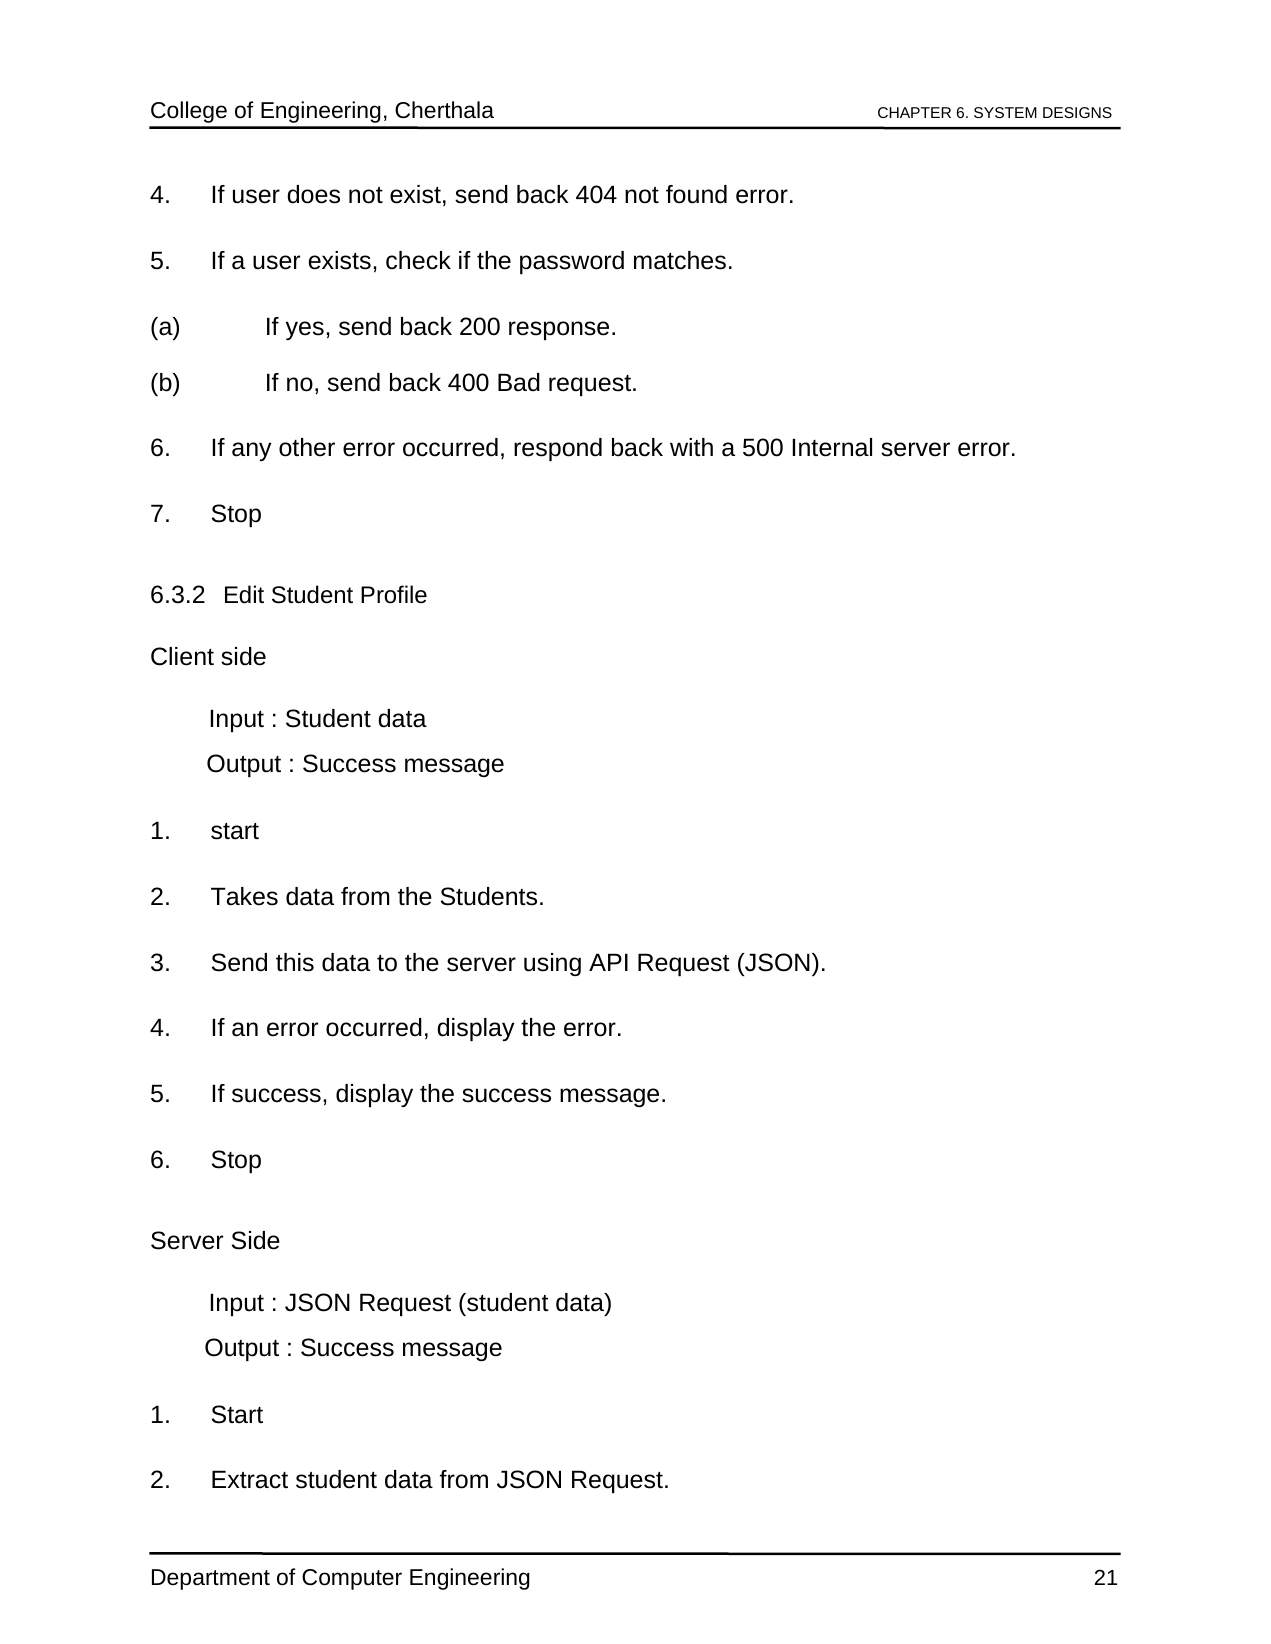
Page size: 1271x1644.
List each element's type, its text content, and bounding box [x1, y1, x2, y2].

list Takes data from the Students. [150, 882, 1121, 910]
list If any other error occurred, respond back with a 500 Internal server error. [150, 433, 1121, 462]
text Server Side [150, 1226, 1121, 1254]
text Input : Student data [208, 704, 1121, 733]
list start [150, 816, 1121, 844]
list If success, display the success message. [150, 1079, 1121, 1108]
list Stop [150, 499, 1121, 528]
text College of Engineering, Cherthala CHAPTER 6. SYSTEM DESIGNS [150, 97, 1121, 124]
list Start [150, 1399, 1121, 1428]
list If no, send back 400 Bad request. [150, 368, 1121, 396]
list If user does not exist, send back 404 not found error. [150, 180, 1121, 209]
text Output : Success message [206, 749, 1121, 778]
text Input : JSON Request (student data) [208, 1288, 1121, 1316]
text 6.3.2 Edit Student Profile [150, 580, 1121, 609]
text Output : Success message [204, 1333, 1121, 1361]
list If yes, send back 200 response. [150, 312, 1121, 341]
text Department of Computer Engineering 21 [150, 1564, 1121, 1591]
list Send this data to the server using API Request (JSON). [150, 947, 1121, 976]
list If an error occurred, display the error. [150, 1013, 1121, 1042]
list If a user exists, check if the password matches. [150, 246, 1121, 275]
list Stop [150, 1145, 1121, 1174]
text Client side [150, 642, 1121, 671]
list Extract student data from JSON Request. [150, 1465, 1121, 1494]
